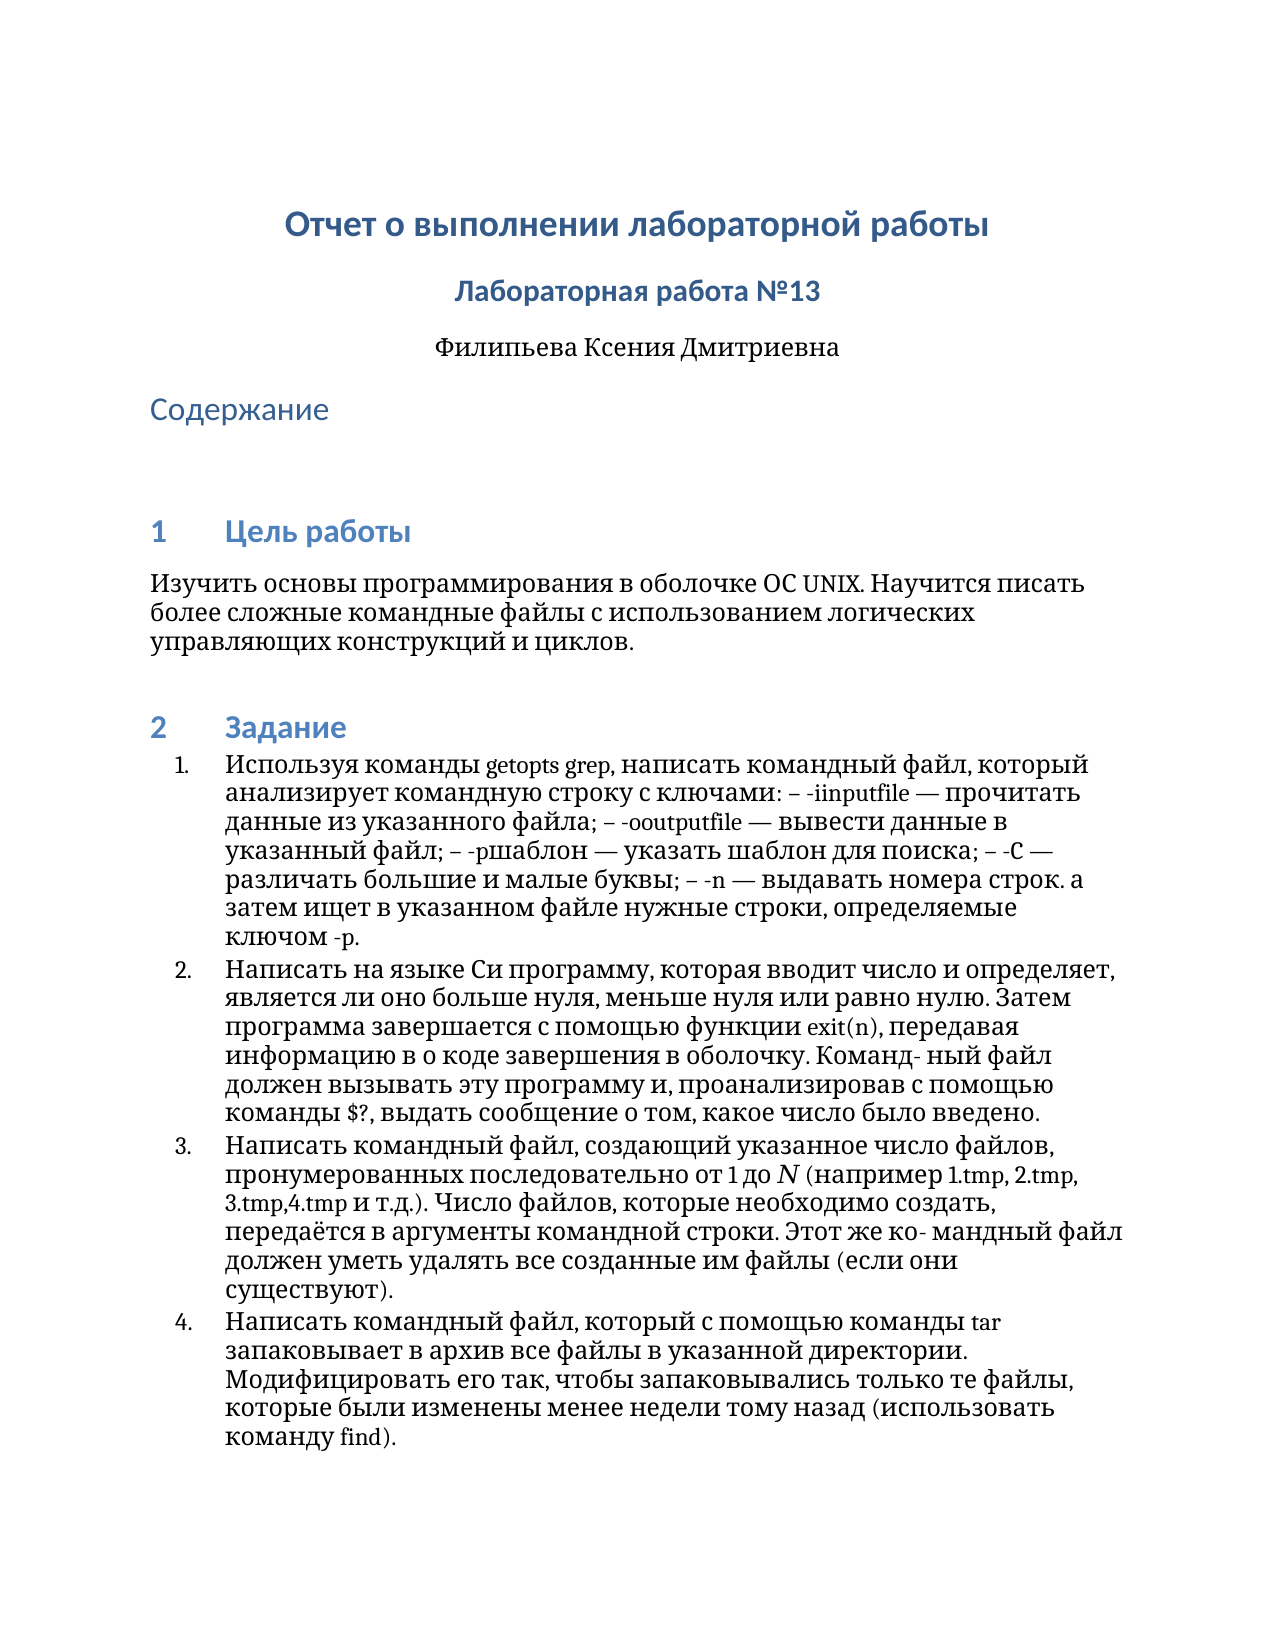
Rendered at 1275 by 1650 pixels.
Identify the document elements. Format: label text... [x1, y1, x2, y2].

text Филипьева Ксения Дмитриевна [150, 334, 1125, 363]
list Написать командный файл, создающий указанное число файлов, пронумерованных последовательно от 1 до 𝑁 (например 1.tmp, 2.tmp, 3.tmp,4.tmp и т.д.). Число файлов, которые необходимо создать, передаётся в аргументы командной строки. Этот же ко- мандный файл должен уметь удалять все созданные им файлы (если они существуют). [175, 1132, 1125, 1304]
text Изучить основы программирования в оболочке ОС UNIX. Научится писать более сложные командные файлы с использованием логических управляющих конструкций и циклов. [150, 570, 1125, 656]
subtitle 1 Цель работы [150, 510, 1125, 551]
list Написать командный файл, который с помощью команды tar запаковывает в архив все файлы в указанной директории. Модифицировать его так, чтобы запаковывались только те файлы, которые были изменены менее недели тому назад (использовать команду find). [175, 1308, 1125, 1452]
list Используя команды getopts grep, написать командный файл, который анализирует командную строку с ключами: – -iinputfile — прочитать данные из указанного файла; – -ooutputfile — вывести данные в указанный файл; – -pшаблон — указать шаблон для поиска; – -C — различать большие и малые буквы; – -n — выдавать номера строк. а затем ищет в указанном файле нужные строки, определяемые ключом -p. [175, 751, 1125, 952]
title Отчет о выполнении лабораторной работы [150, 200, 1125, 246]
subtitle 2 Задание [150, 706, 1125, 747]
list Написать на языке Си программу, которая вводит число и определяет, является ли оно больше нуля, меньше нуля или равно нулю. Затем программа завершается с помощью функции exit(n), передавая информацию в о коде завершения в оболочку. Команд- ный файл должен вызывать эту программу и, проанализировав с помощью команды $?, выдать сообщение о том, какое число было введено. [175, 956, 1125, 1128]
subtitle Лабораторная работа №13 [150, 271, 1125, 309]
